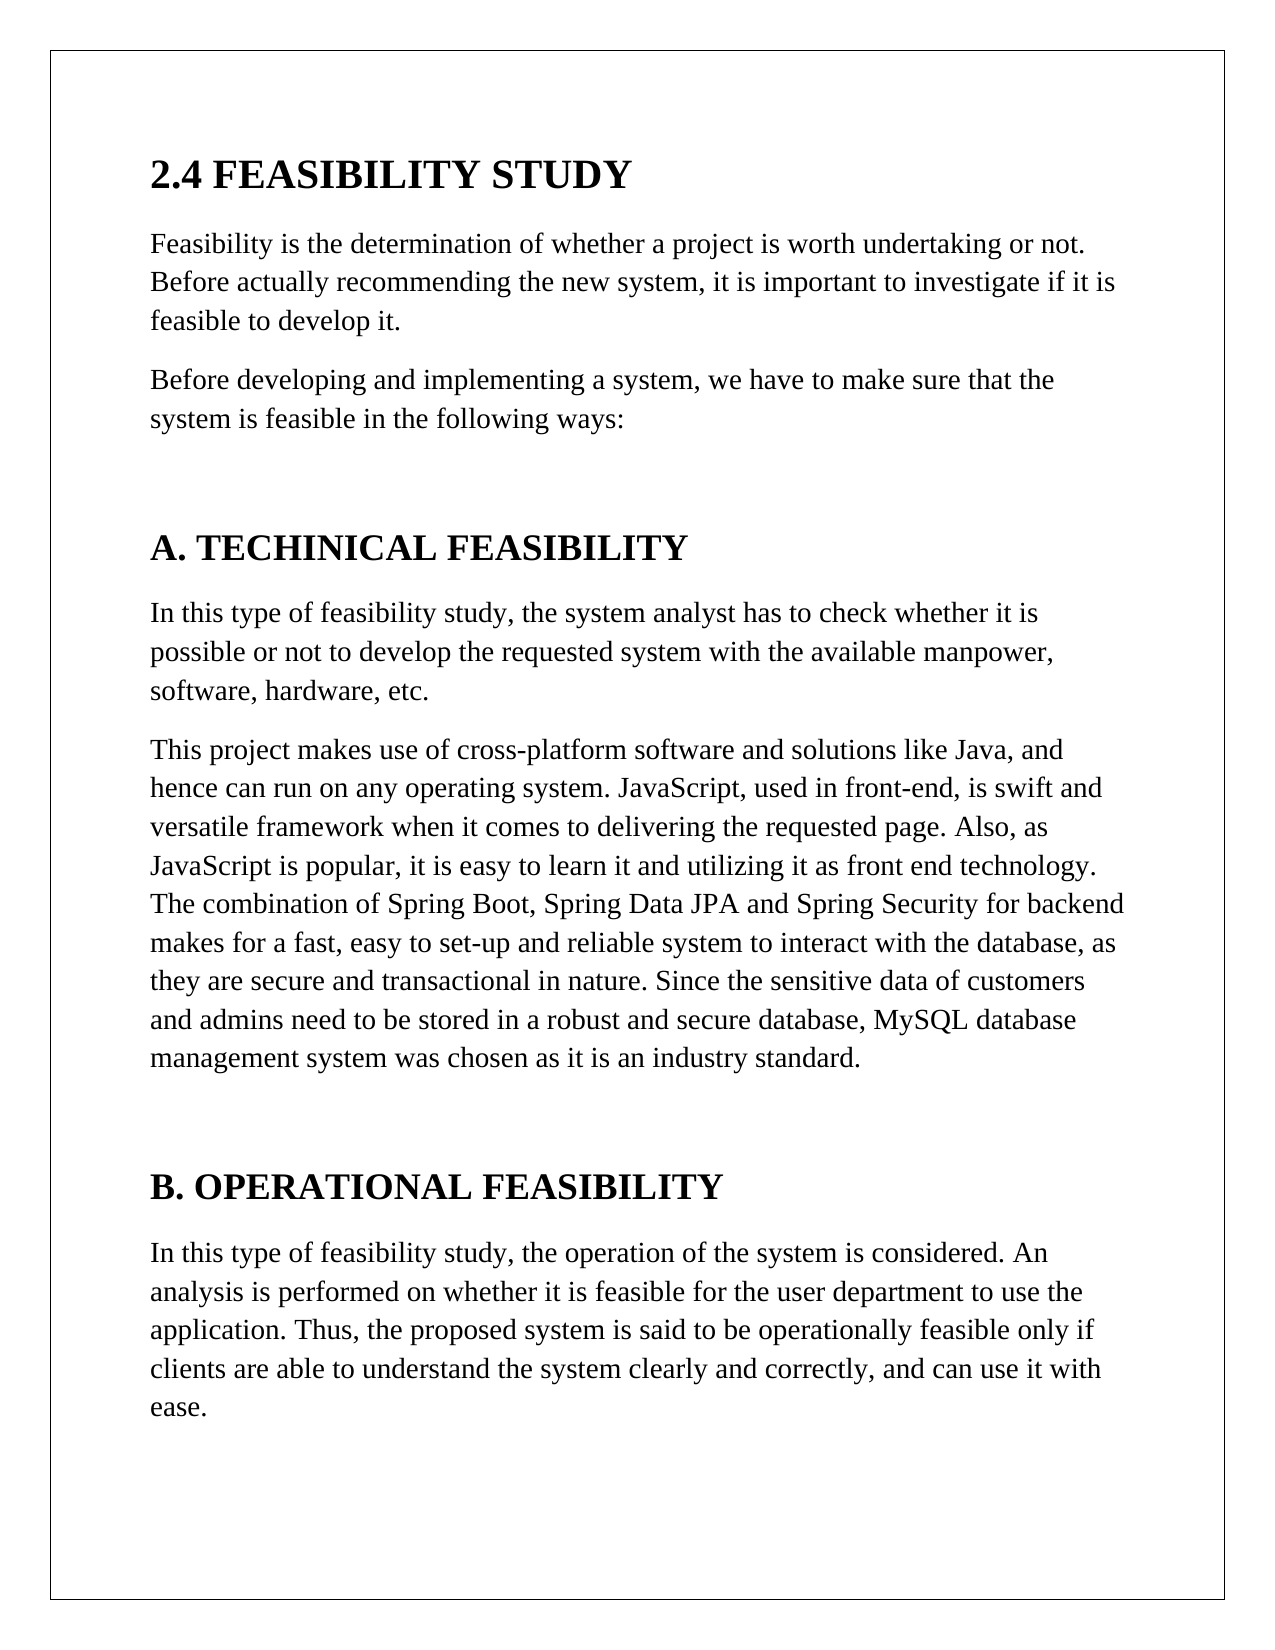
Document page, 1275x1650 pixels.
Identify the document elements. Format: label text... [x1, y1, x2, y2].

text This project makes use of cross-platform software and solutions like Java, and hence can run on any operating system. JavaScript, used in front-end, is swift and versatile framework when it comes to delivering the requested page. Also, as JavaScript is popular, it is easy to learn it and utilizing it as front end technology. The combination of Spring Boot, Spring Data JPA and Spring Security for backend makes for a fast, easy to set-up and reliable system to interact with the database, as they are secure and transactional in nature. Since the sensitive data of customers and admins need to be stored in a robust and secure database, MySQL database management system was chosen as it is an industry standard. [150, 732, 1125, 1074]
text In this type of feasibility study, the operation of the system is considered. An analysis is performed on whether it is feasible for the user department to use the application. Thus, the proposed system is said to be operationally feasible only if clients are able to understand the system clearly and correctly, and can use it with ease. [150, 1235, 1125, 1423]
text B. OPERATIONAL FEASIBILITY [150, 1165, 1125, 1208]
text A. TECHINICAL FEASIBILITY [150, 525, 1125, 568]
text In this type of feasibility study, the system analyst has to check whether it is possible or not to develop the requested system with the available manpower, software, hardware, etc. [150, 596, 1125, 706]
text Before developing and implementing a system, we have to make sure that the system is feasible in the following ways: [150, 362, 1125, 434]
text Feasibility is the determination of whether a project is worth undertaking or not. Before actually recommending the new system, it is important to investigate if it is feasible to develop it. [150, 226, 1125, 337]
text 2.4 FEASIBILITY STUDY [150, 150, 1125, 198]
